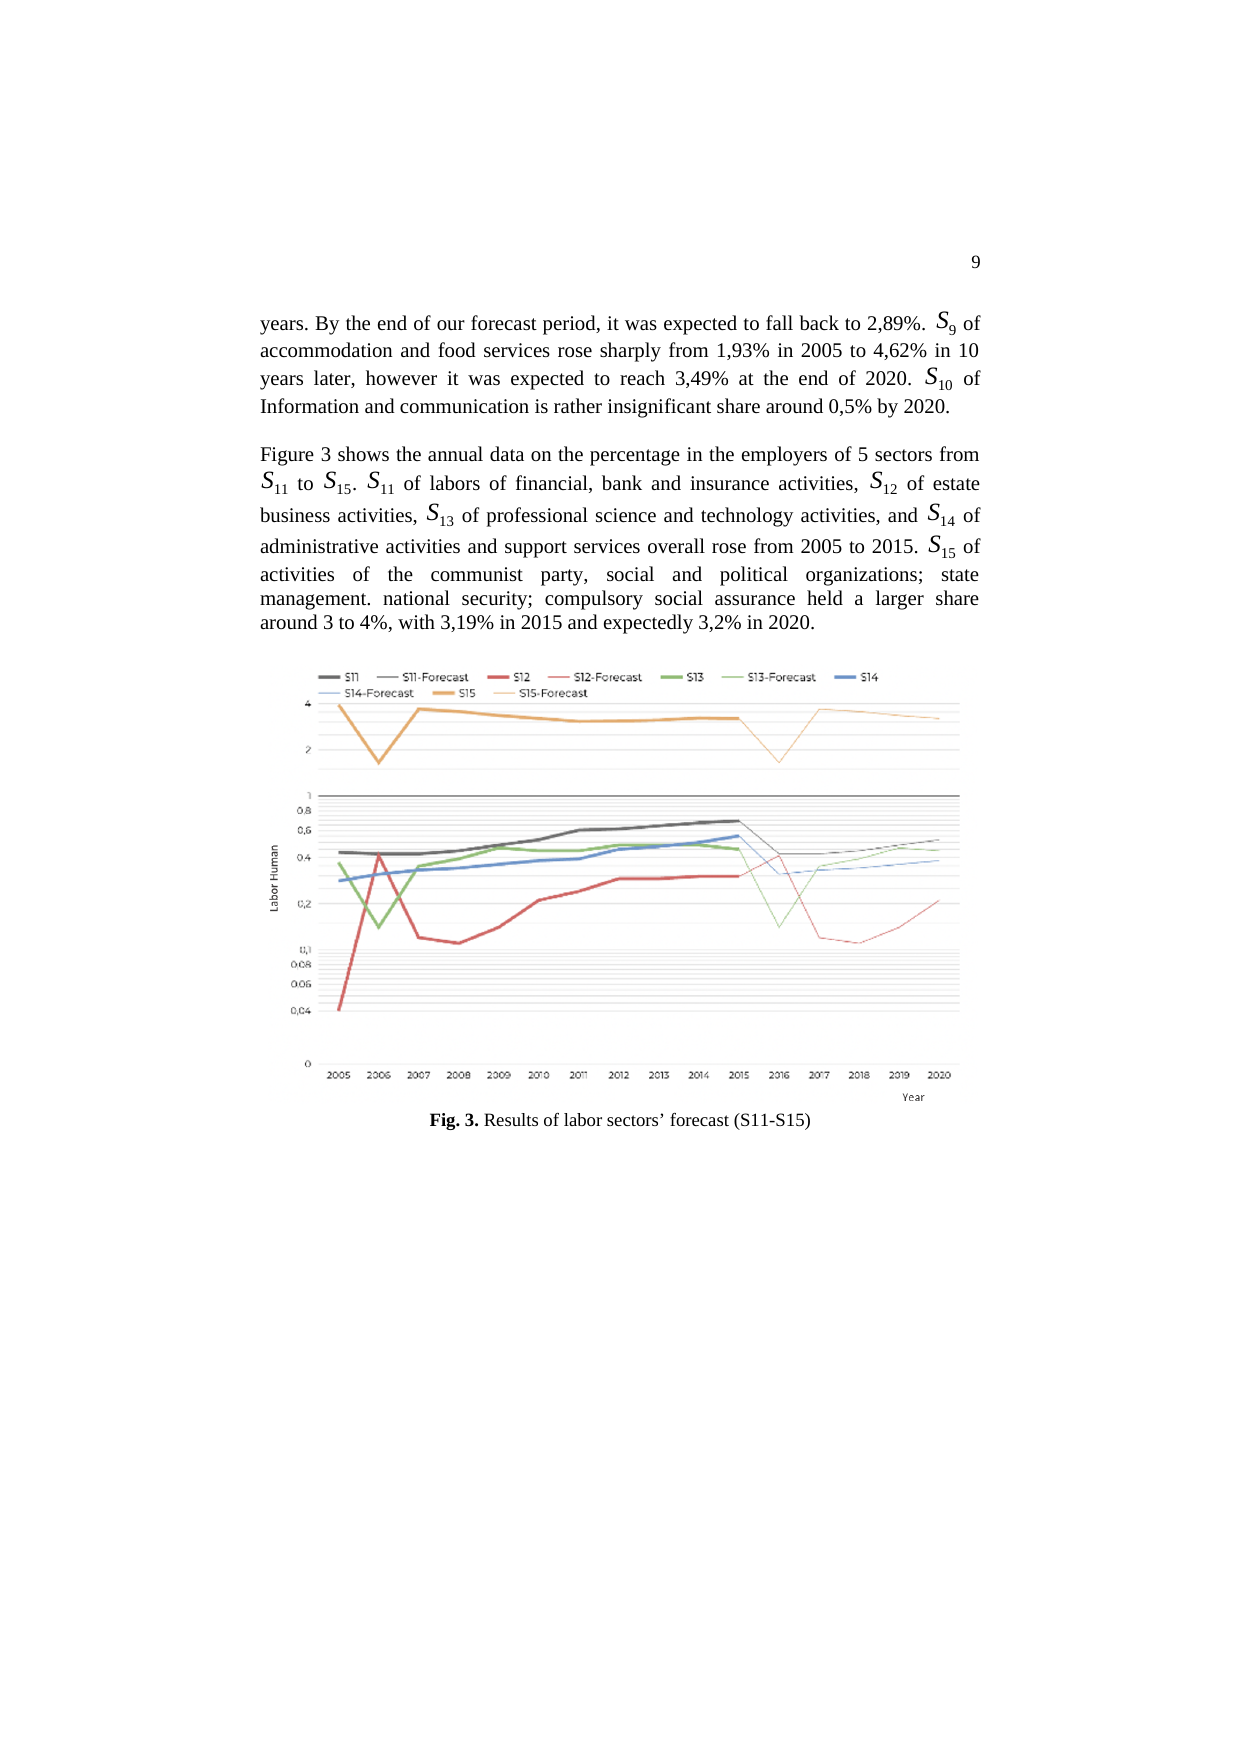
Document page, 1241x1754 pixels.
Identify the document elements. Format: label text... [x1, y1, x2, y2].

text Fig. 3. Results of labor sectors’ forecast (S11-S15) [260, 1109, 980, 1130]
text Figure 3 shows the annual data on the percentage in the employers of 5 sectors from to . of labors of financial, bank and insurance activities, of estate business activities, of professional science and technology activities, and of administrative activities and support services overall rose from 2005 to 2015. of activities of the communist party, social and political organizations; state management. national security; compulsory social assurance held a larger share around 3 to 4%, with 3,19% in 2015 and expectedly 3,2% in 2020. [260, 442, 980, 634]
picture [259, 657, 981, 1109]
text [260, 307, 980, 418]
